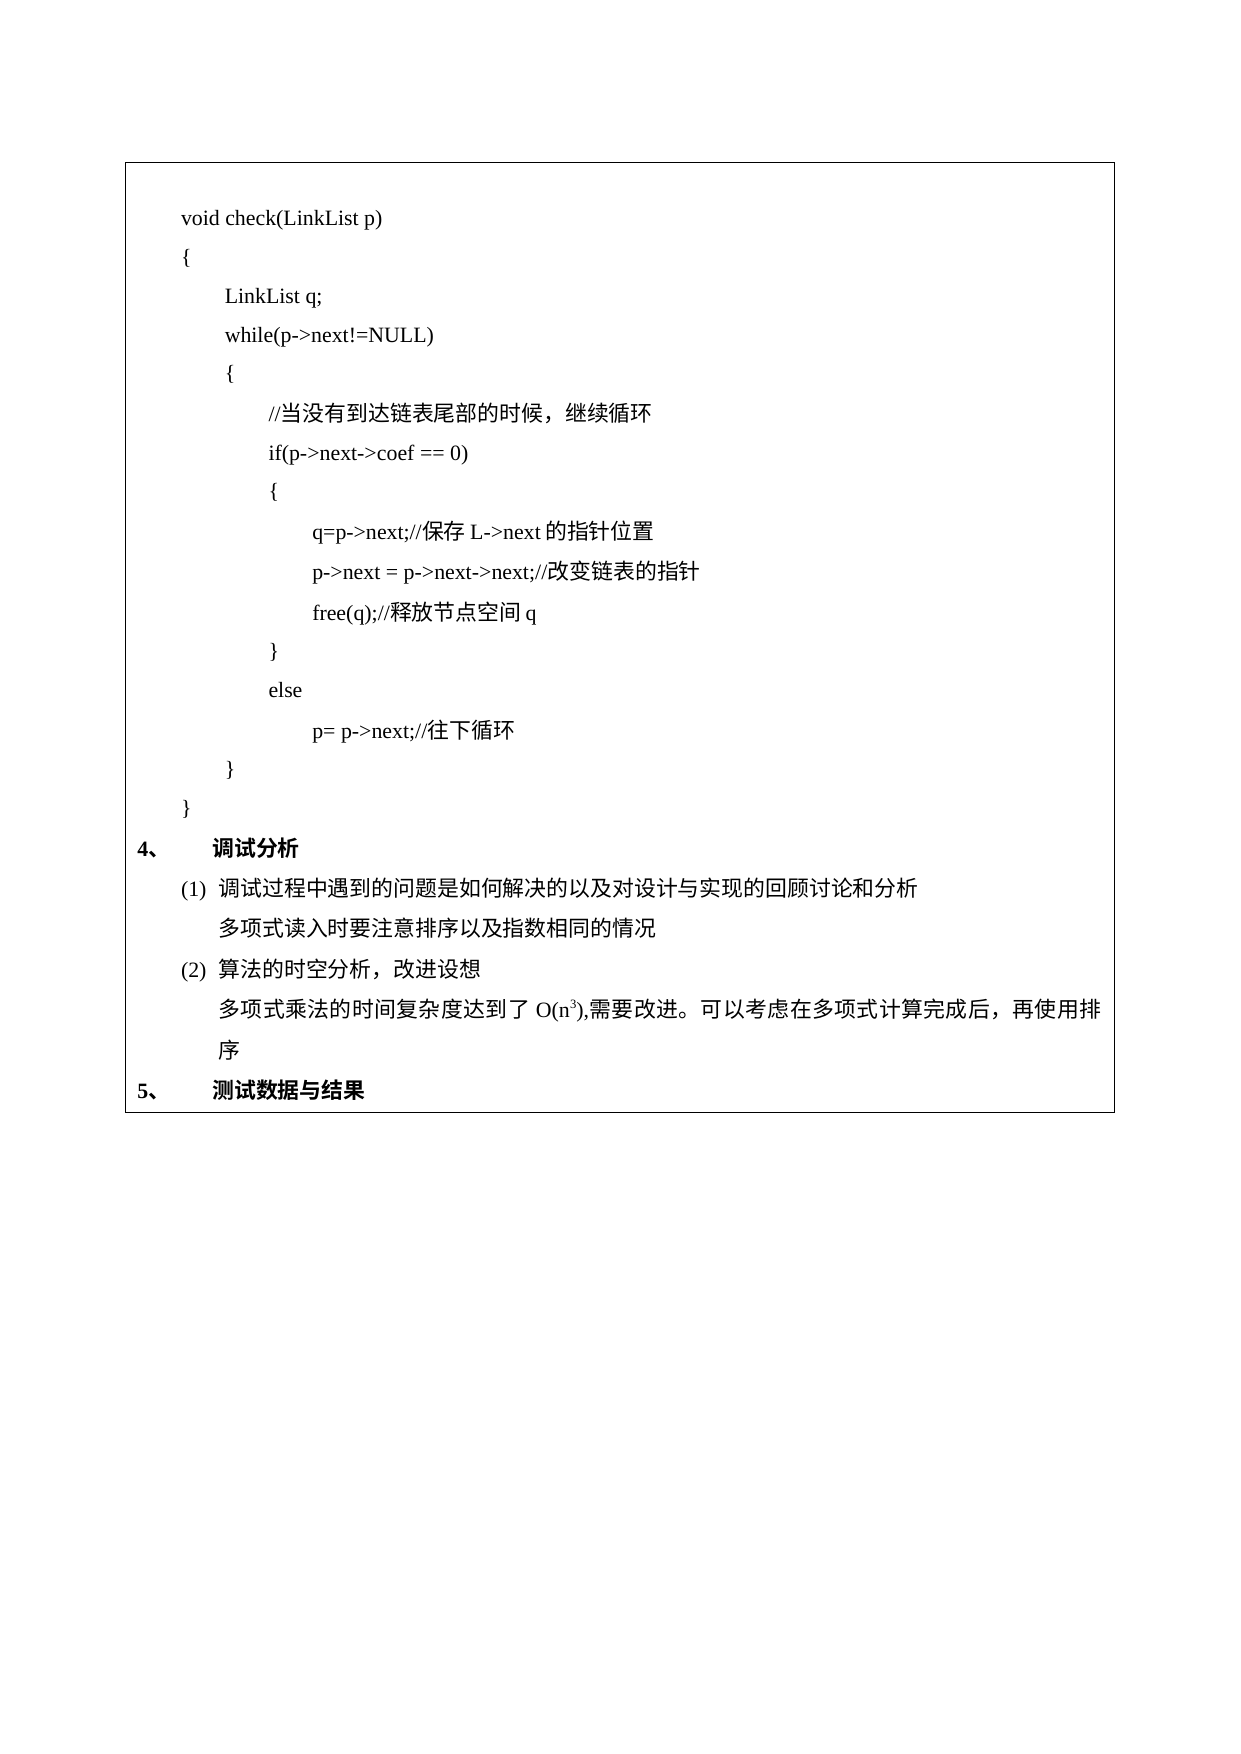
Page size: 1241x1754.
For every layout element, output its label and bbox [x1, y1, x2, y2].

table_header [126, 163, 1114, 1112]
